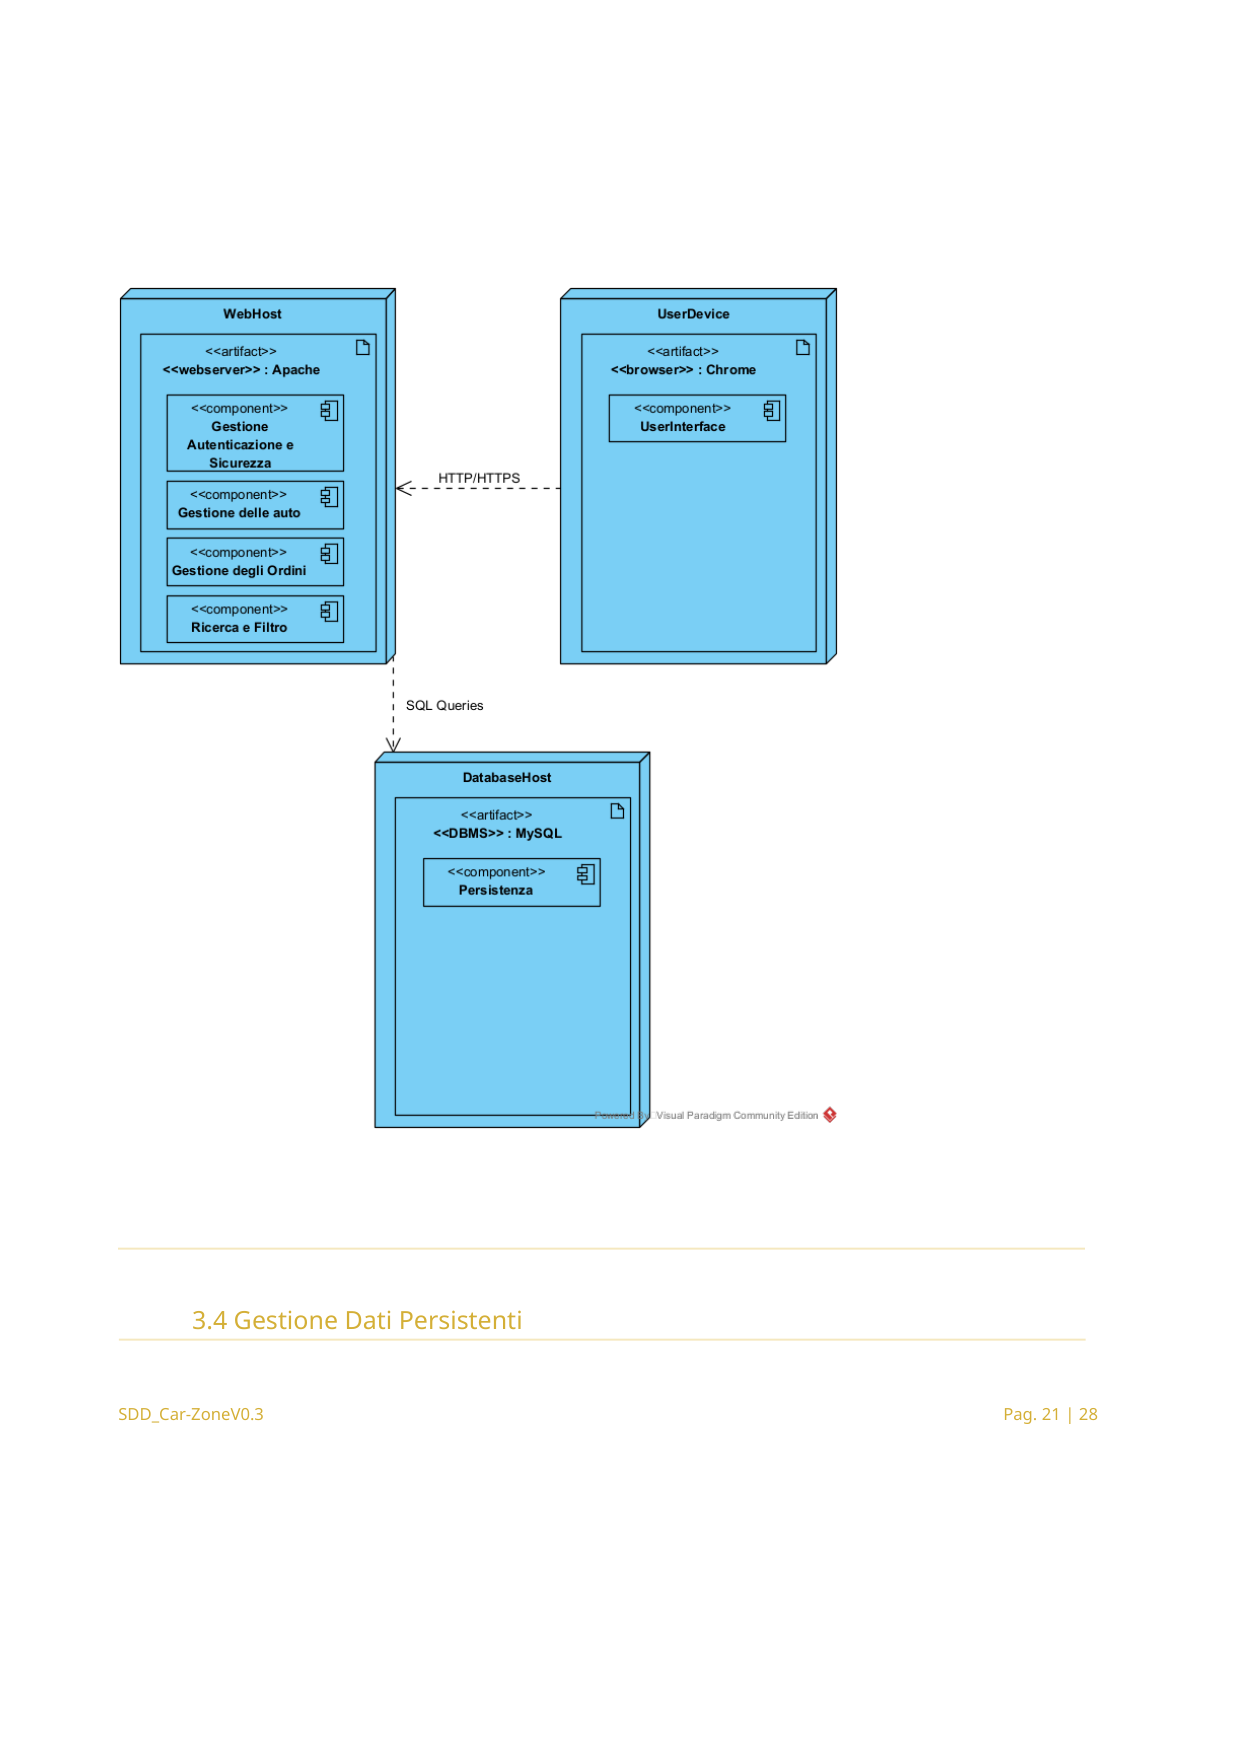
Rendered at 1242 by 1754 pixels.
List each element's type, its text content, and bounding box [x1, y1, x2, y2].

subtitle 3.4 Gestione Dati Persistenti [155, 1303, 1122, 1337]
picture [118, 286, 842, 1132]
